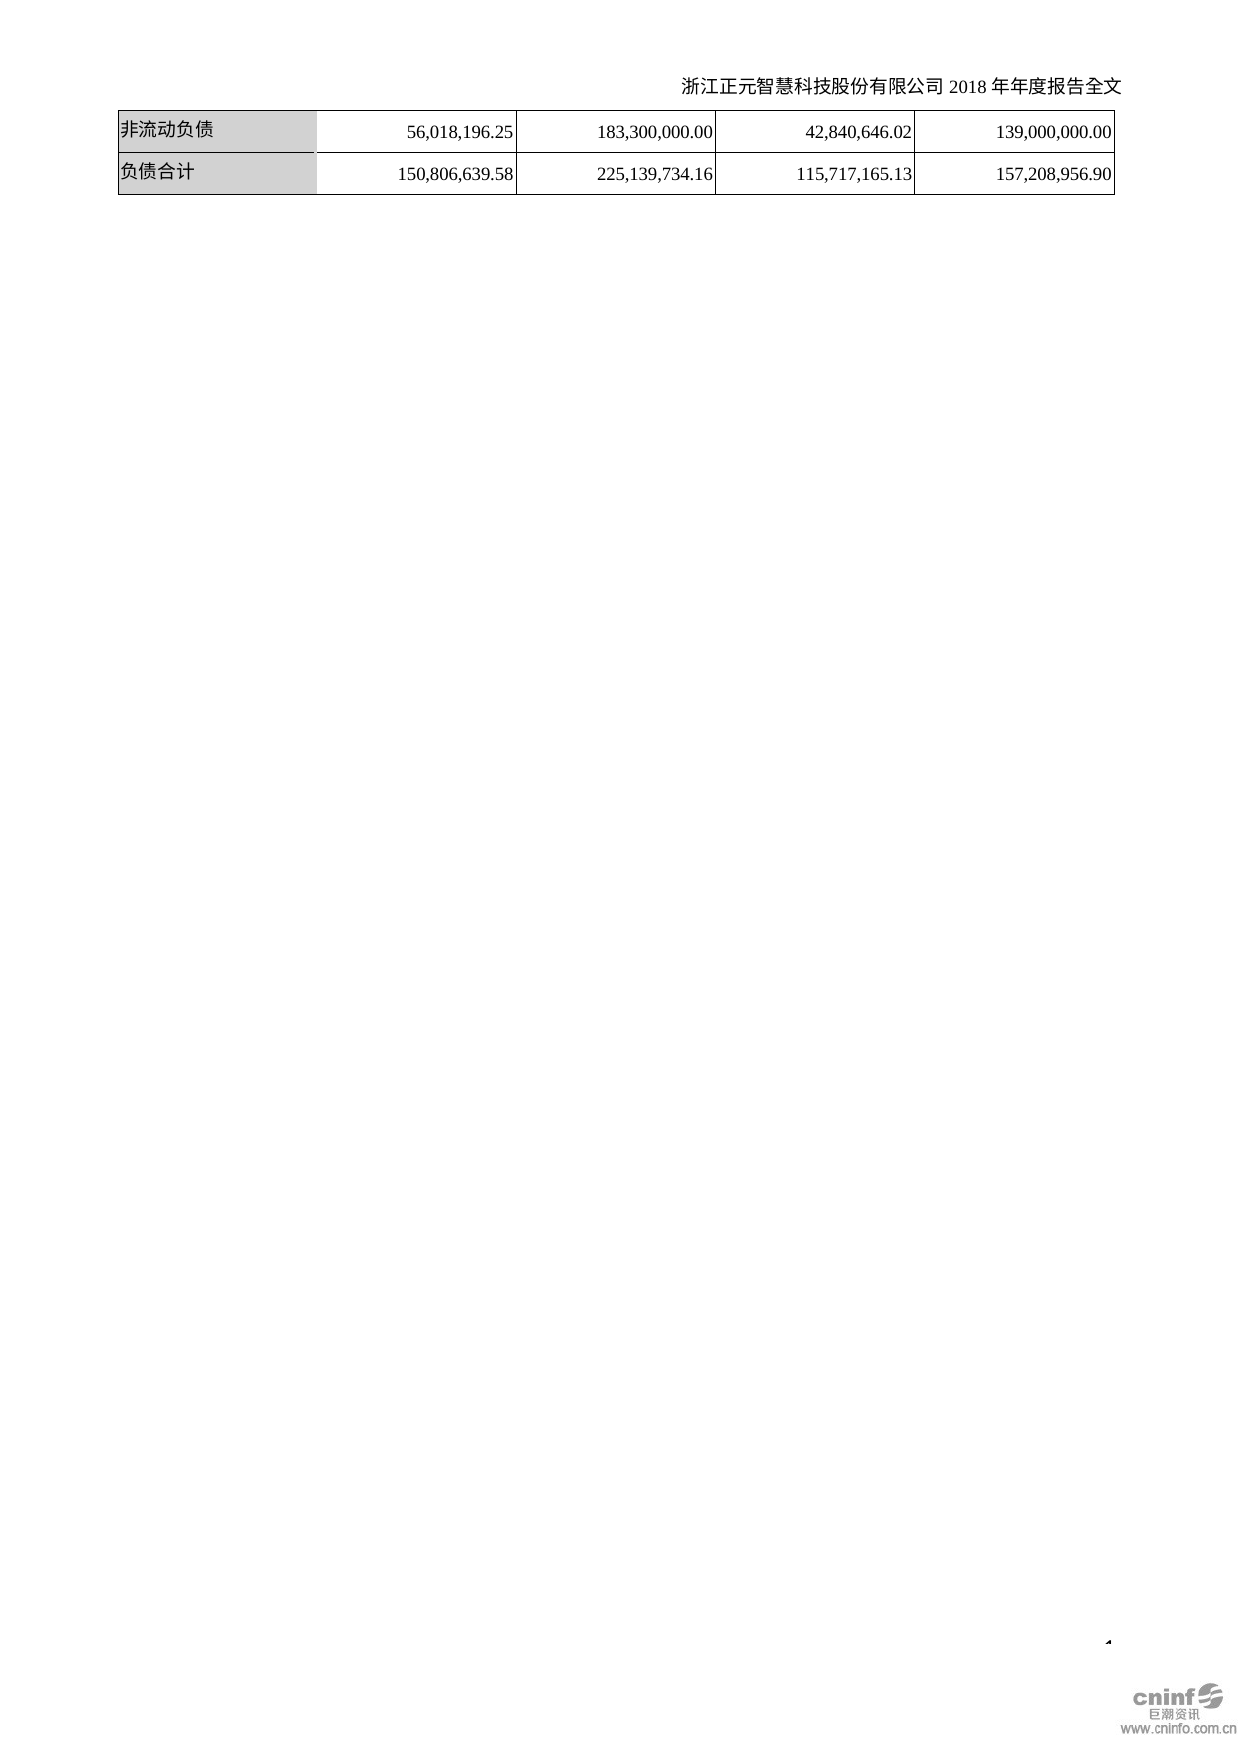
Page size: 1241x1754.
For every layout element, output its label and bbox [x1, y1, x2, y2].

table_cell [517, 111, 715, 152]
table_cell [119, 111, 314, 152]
picture [1115, 1680, 1240, 1737]
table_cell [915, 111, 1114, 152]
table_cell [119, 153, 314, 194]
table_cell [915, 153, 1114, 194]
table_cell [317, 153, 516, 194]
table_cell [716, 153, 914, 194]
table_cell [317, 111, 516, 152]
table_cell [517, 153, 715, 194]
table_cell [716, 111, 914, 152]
